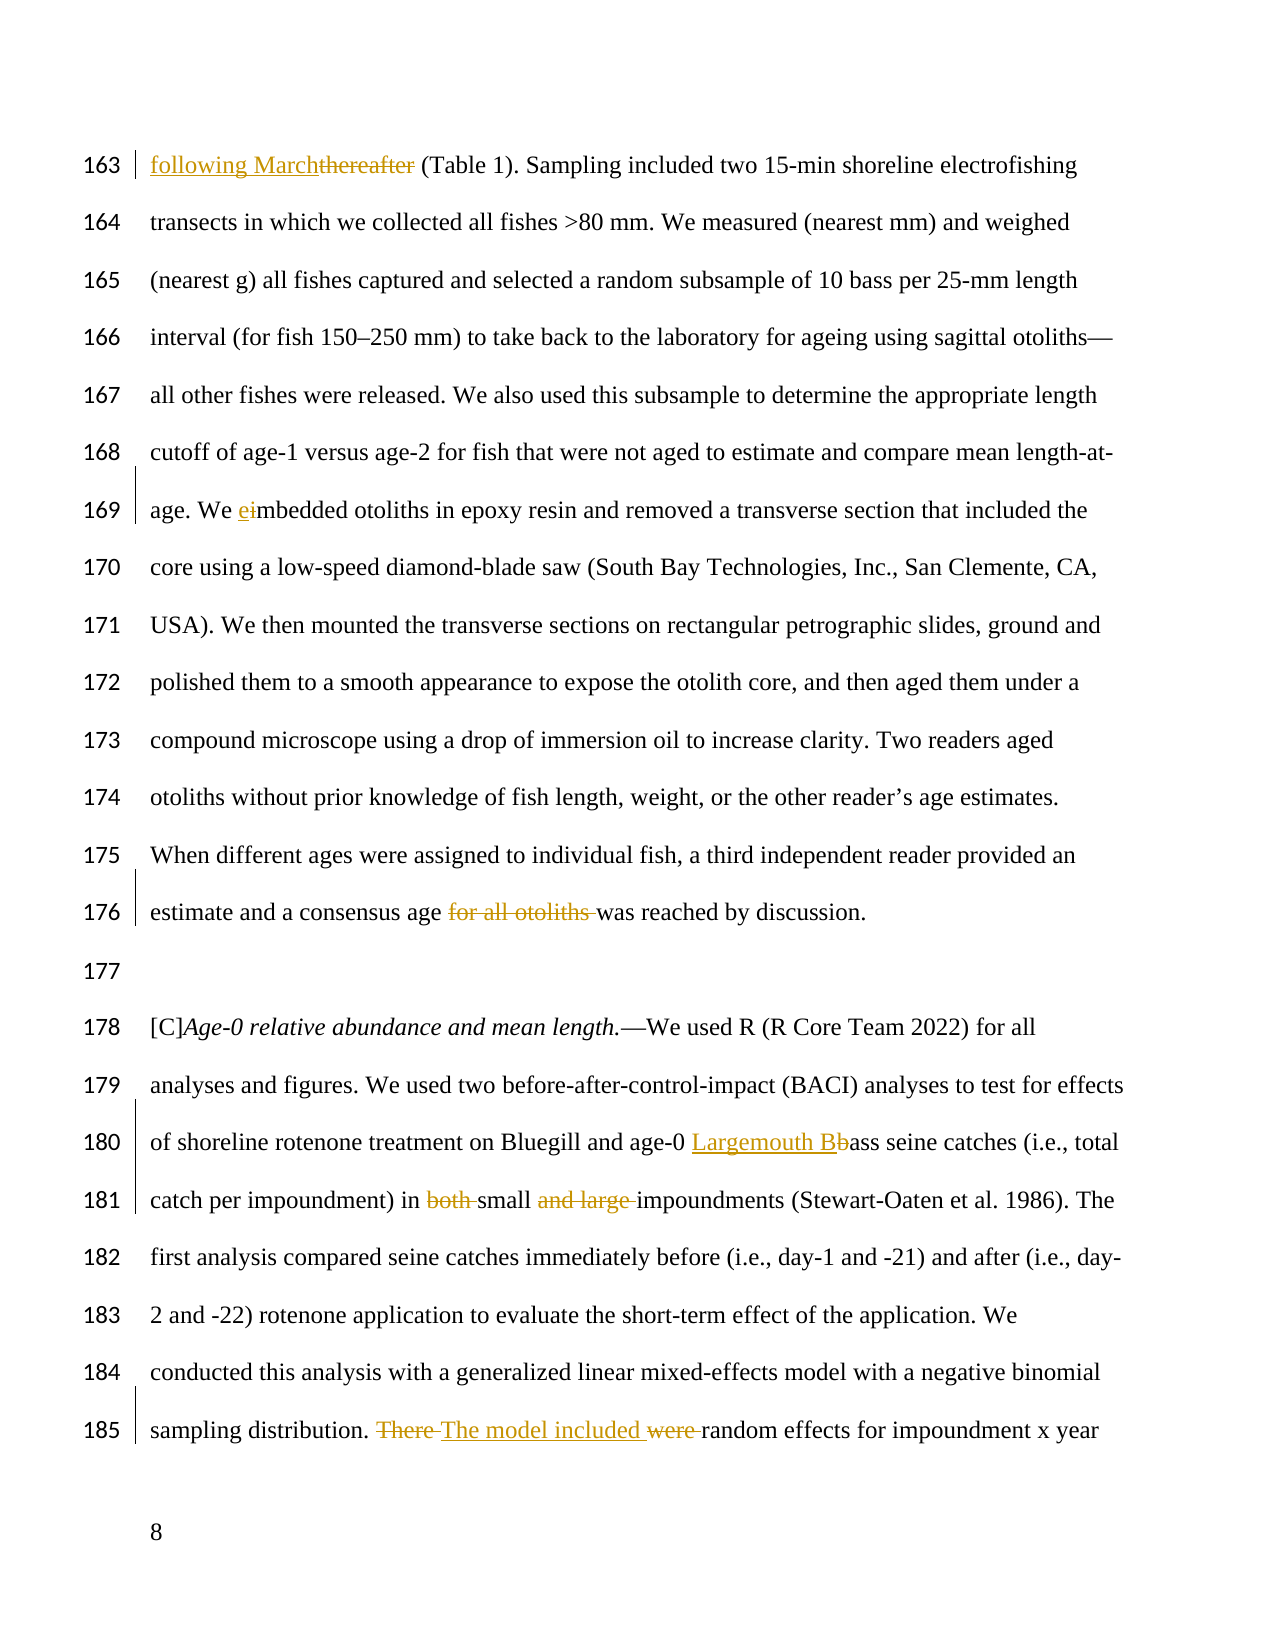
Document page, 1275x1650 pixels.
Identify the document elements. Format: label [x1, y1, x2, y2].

text [150, 1012, 1125, 1444]
text [150, 150, 1125, 926]
